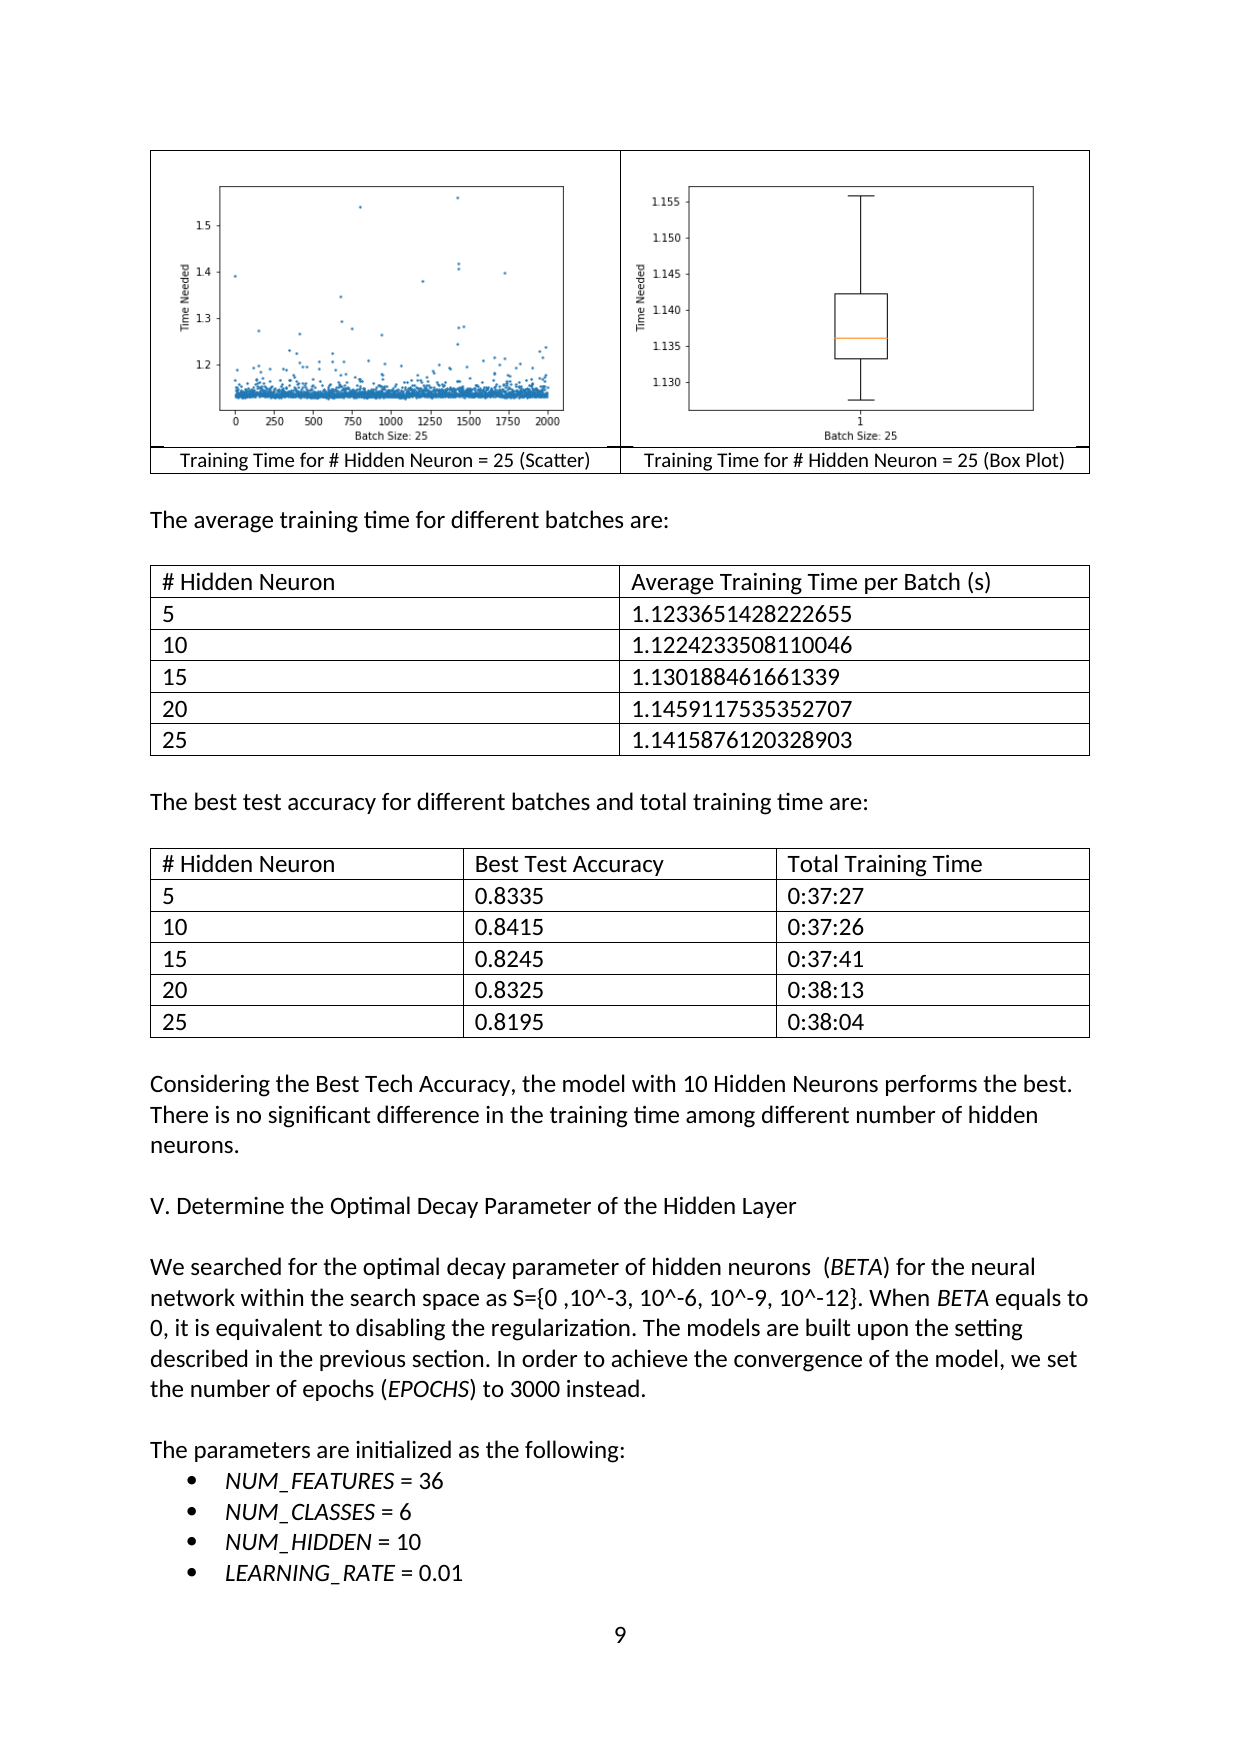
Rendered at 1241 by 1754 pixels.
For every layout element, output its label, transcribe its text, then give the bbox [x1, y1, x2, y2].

table_cell [151, 151, 164, 446]
table_cell 1.1233651428222655 [620, 598, 1089, 628]
table_cell 20 [151, 693, 619, 723]
table_cell 0:38:13 [777, 975, 1089, 1005]
list NUM_HIDDEN = 10 [187, 1526, 1090, 1557]
table_cell [607, 151, 620, 446]
table_cell 15 [151, 943, 463, 974]
table_header Best Test Accuracy [464, 849, 776, 879]
table_cell 0.8245 [464, 943, 776, 974]
picture [164, 151, 607, 447]
table_header # Hidden Neuron [151, 566, 619, 597]
table_cell [621, 151, 633, 446]
table_cell 1.1459117535352707 [620, 693, 1089, 723]
list NUM_FEATURES = 36 [187, 1465, 1090, 1496]
table_cell 1.1415876120328903 [620, 724, 1089, 755]
table_cell 5 [151, 598, 619, 628]
table_cell 10 [151, 912, 463, 942]
text The parameters are initialized as the following: [150, 1434, 1090, 1465]
table_cell 1.1224233508110046 [620, 630, 1089, 660]
table_cell [1077, 151, 1089, 446]
table_cell 0.8195 [464, 1006, 776, 1037]
text Considering the Best Tech Accuracy, the model with 10 Hidden Neurons performs the best. There is no significant difference in the training time among different number of hidden neurons. [150, 1068, 1090, 1160]
table_cell 10 [151, 630, 619, 660]
table_cell 0.8415 [464, 912, 776, 942]
table_cell Training Time for # Hidden Neuron = 25 (Box Plot) [621, 448, 1089, 473]
table_cell 0:37:27 [777, 880, 1089, 911]
text We searched for the optimal decay parameter of hidden neurons (BETA) for the neural network within the search space as S={0 ,10^-3, 10^-6, 10^-9, 10^-12}. When BETA equals to 0, it is equivalent to disabling the regularization. The models are built upon the setting described in the previous section. In order to achieve the convergence of the model, we set the number of epochs (EPOCHS) to 3000 instead. [150, 1251, 1090, 1404]
table_cell 25 [151, 1006, 463, 1037]
table_cell 0:37:26 [777, 912, 1089, 942]
picture [633, 151, 1077, 447]
table_header # Hidden Neuron [151, 849, 463, 879]
list NUM_CLASSES = 6 [187, 1496, 1090, 1526]
list LEARNING_RATE = 0.01 [187, 1557, 1090, 1587]
table_cell 0.8325 [464, 975, 776, 1005]
table_cell 0:37:41 [777, 943, 1089, 974]
table_header Total Training Time [777, 849, 1089, 879]
table_cell 15 [151, 661, 619, 692]
text The best test accuracy for different batches and total training time are: [150, 786, 1090, 817]
table_cell 0.8335 [464, 880, 776, 911]
table_cell 1.130188461661339 [620, 661, 1089, 692]
text V. Determine the Optimal Decay Parameter of the Hidden Layer [150, 1190, 1090, 1221]
table_header Average Training Time per Batch (s) [620, 566, 1089, 597]
table_cell 0:38:04 [777, 1006, 1089, 1037]
table_cell 5 [151, 880, 463, 911]
text The average training time for different batches are: [150, 504, 1090, 535]
table_cell 20 [151, 975, 463, 1005]
table_cell 25 [151, 724, 619, 755]
table_cell Training Time for # Hidden Neuron = 25 (Scatter) [151, 448, 620, 473]
